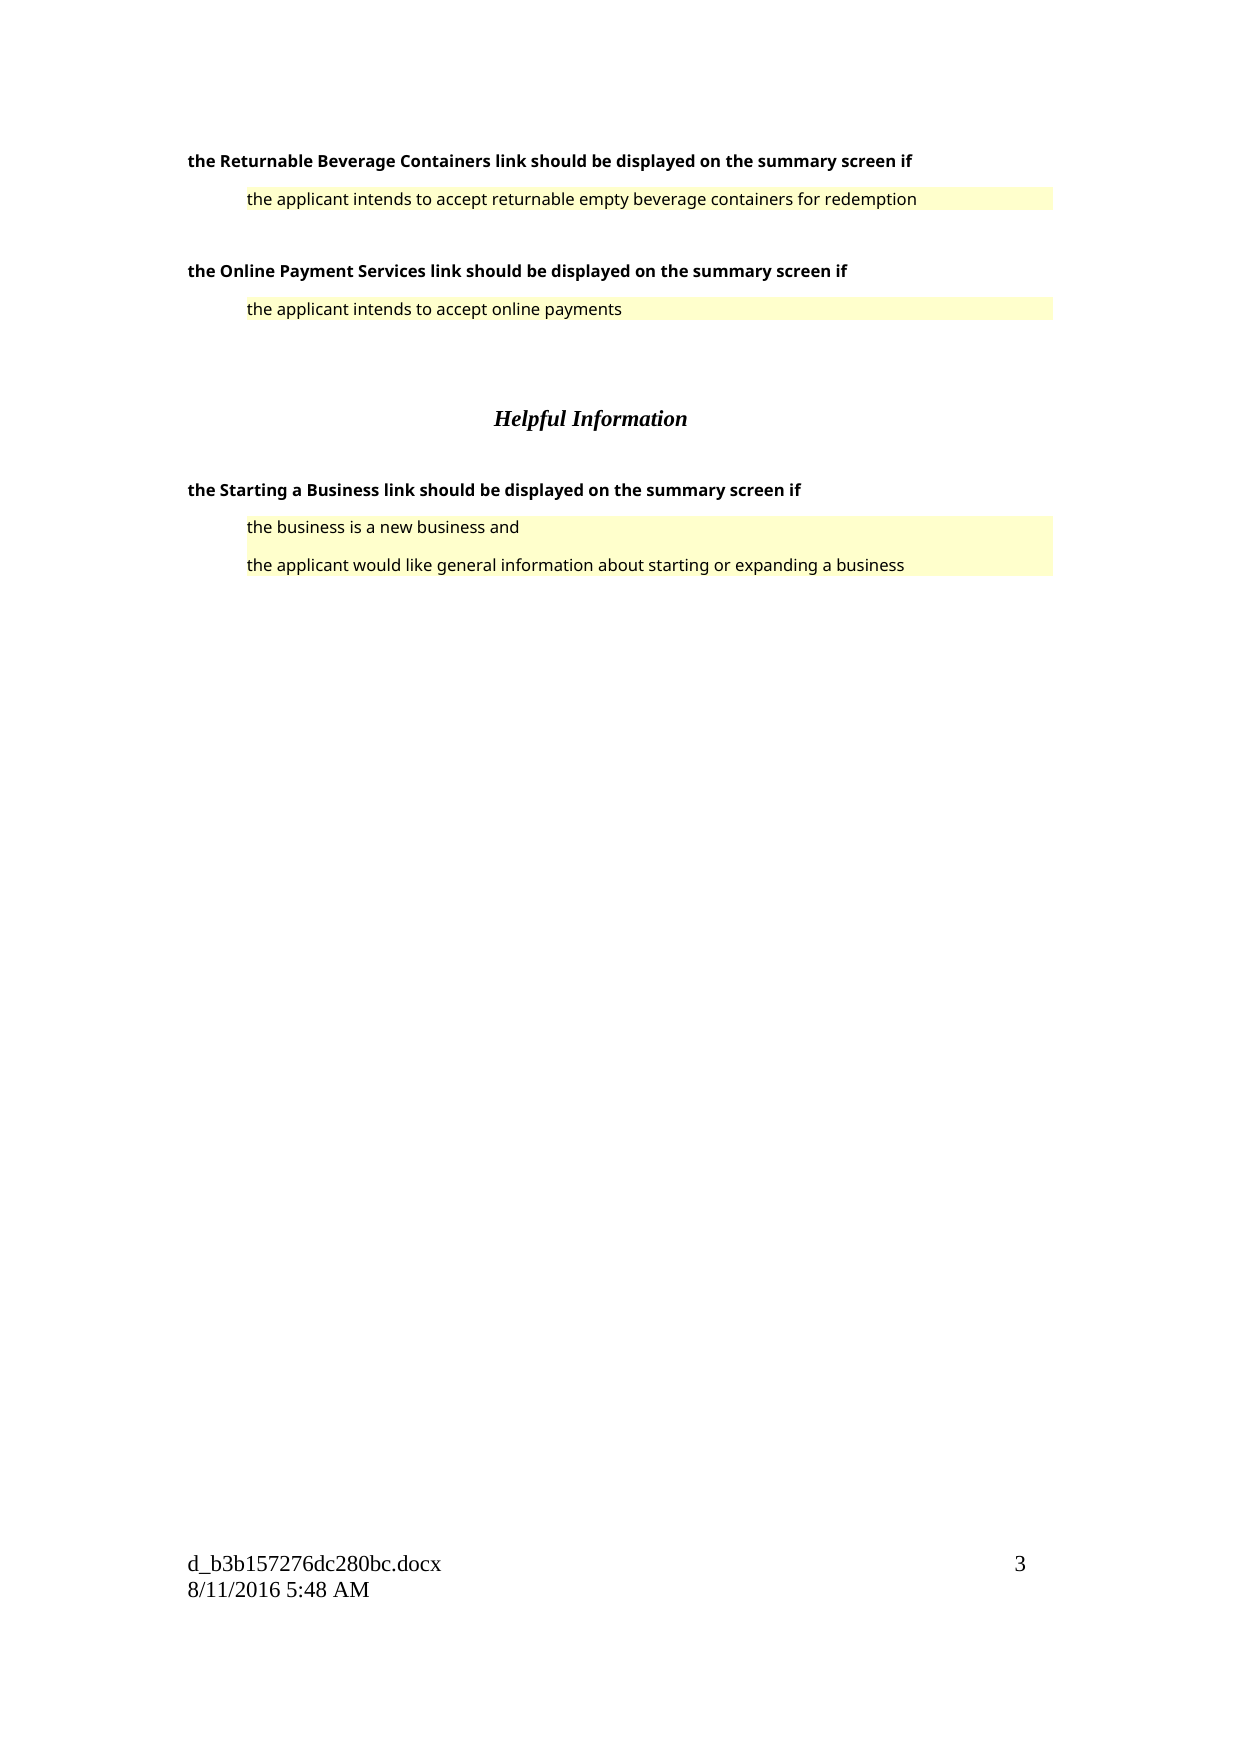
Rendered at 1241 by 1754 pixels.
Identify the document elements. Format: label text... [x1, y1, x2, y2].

text the Starting a Business link should be displayed on the summary screen if [187, 479, 1053, 502]
text the applicant intends to accept online payments [247, 297, 1053, 320]
subtitle Helpful Information [247, 405, 934, 431]
text the Online Payment Services link should be displayed on the summary screen if [187, 260, 1053, 282]
text the Returnable Beverage Containers link should be displayed on the summary screen if [187, 150, 1053, 173]
text the applicant would like general information about starting or expanding a business [247, 553, 1053, 576]
text the business is a new business and [247, 516, 1053, 539]
text the applicant intends to accept returnable empty beverage containers for redemption [247, 187, 1053, 210]
